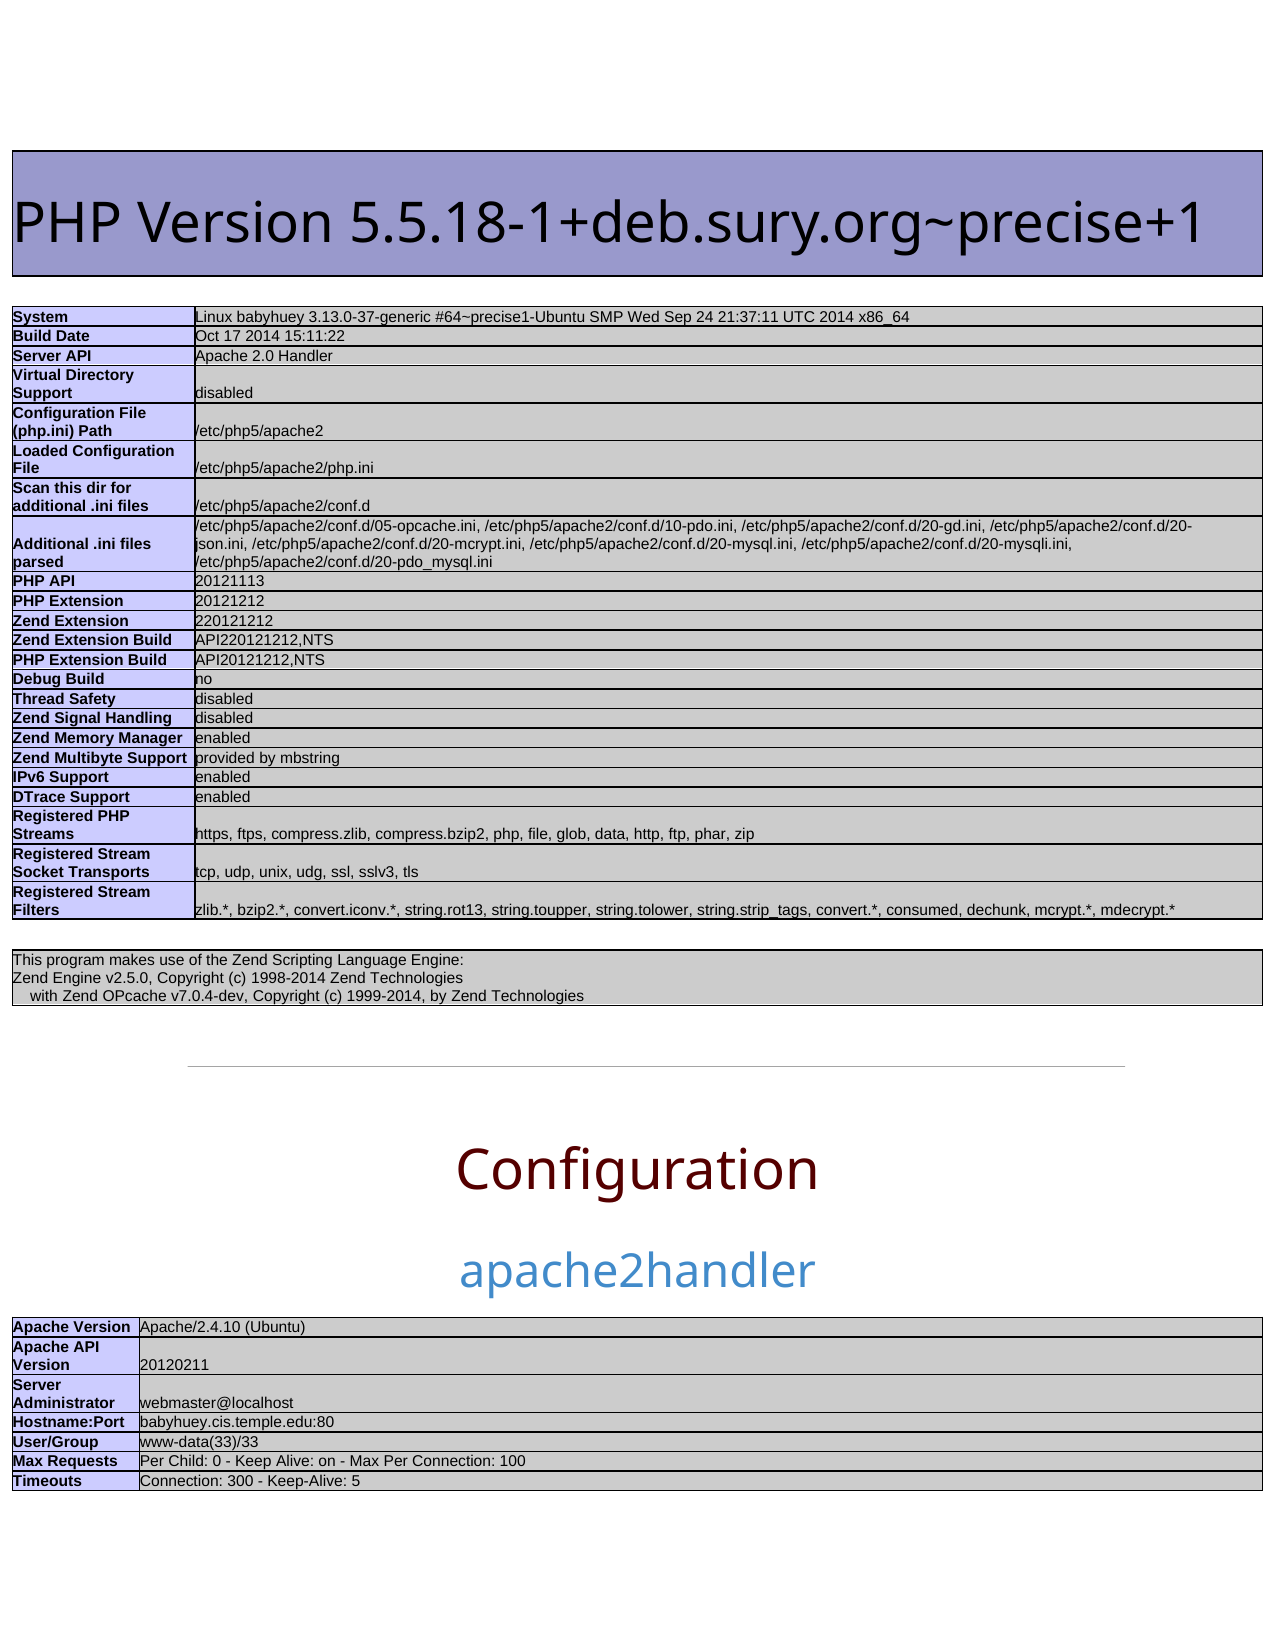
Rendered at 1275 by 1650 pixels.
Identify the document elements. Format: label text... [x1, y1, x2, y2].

table_cell 20121212 [196, 592, 1262, 610]
table_header System [13, 307, 194, 325]
table_cell Registered PHP Streams [13, 807, 194, 843]
table_cell disabled [196, 366, 1262, 402]
table_cell 20121113 [196, 572, 1262, 590]
table_cell DTrace Support [13, 788, 194, 806]
table_cell provided by mbstring [196, 748, 1262, 766]
table_cell PHP Extension [13, 592, 194, 610]
table_cell Thread Safety [13, 690, 194, 708]
table_cell Oct 17 2014 15:11:22 [196, 327, 1262, 345]
table_cell Hostname:Port [13, 1413, 139, 1431]
table_cell enabled [196, 788, 1262, 806]
table_cell Max Requests [13, 1452, 139, 1470]
table_cell babyhuey.cis.temple.edu:80 [140, 1413, 1262, 1431]
table_cell /etc/php5/apache2/conf.d/05-opcache.ini, /etc/php5/apache2/conf.d/10-pdo.ini, /etc/php5/apache2/conf.d/20-gd.ini, /etc/php5/apache2/conf.d/20-json.ini, /etc/php5/apache2/conf.d/20-mcrypt.ini, /etc/php5/apache2/conf.d/20-mysql.ini, /etc/php5/apache2/conf.d/20-mysqli.ini, /etc/php5/apache2/conf.d/20-pdo_mysql.ini [196, 517, 1262, 571]
table_cell Loaded Configuration File [13, 441, 194, 477]
table_cell API220121212,NTS [196, 631, 1262, 649]
table_cell API20121212,NTS [196, 651, 1262, 668]
table_cell 220121212 [196, 611, 1262, 629]
table_cell Apache 2.0 Handler [196, 347, 1262, 364]
table_cell Zend Signal Handling [13, 709, 194, 727]
table_header PHP Version 5.5.18-1+deb.sury.org~precise+1 [13, 152, 1262, 275]
table_cell 20120211 [140, 1338, 1262, 1374]
table_cell Apache API Version [13, 1338, 139, 1374]
table_cell PHP API [13, 572, 194, 590]
table_cell /etc/php5/apache2/conf.d [196, 479, 1262, 515]
table_cell zlib.*, bzip2.*, convert.iconv.*, string.rot13, string.toupper, string.tolower, string.strip_tags, convert.*, consumed, dechunk, mcrypt.*, mdecrypt.* [196, 882, 1262, 918]
table_cell Configuration File (php.ini) Path [13, 404, 194, 440]
table_header Linux babyhuey 3.13.0-37-generic #64~precise1-Ubuntu SMP Wed Sep 24 21:37:11 UTC 2014 x86_64 [196, 307, 1262, 325]
table_cell Registered Stream Filters [13, 882, 194, 918]
table_cell no [196, 670, 1262, 688]
table_cell PHP Extension Build [13, 651, 194, 668]
table_cell Timeouts [13, 1472, 139, 1490]
table_cell www-data(33)/33 [140, 1433, 1262, 1451]
table_cell Additional .ini files parsed [13, 517, 194, 571]
table_cell Per Child: 0 - Keep Alive: on - Max Per Connection: 100 [140, 1452, 1262, 1470]
table_cell enabled [196, 729, 1262, 747]
table_header Apache/2.4.10 (Ubuntu) [140, 1318, 1262, 1336]
table_header This program makes use of the Zend Scripting Language Engine: Zend Engine v2.5.0, Copyright (c) 1998-2014 Zend Technologies with Zend OPcache v7.0.4-dev, Copyright (c) 1999-2014, by Zend Technologies [13, 951, 1262, 1004]
table_cell disabled [196, 690, 1262, 708]
text Configuration [187, 1129, 1087, 1206]
table_cell disabled [196, 709, 1262, 727]
table_cell IPv6 Support [13, 768, 194, 786]
table_cell Registered Stream Socket Transports [13, 845, 194, 881]
table_cell Debug Build [13, 670, 194, 688]
table_cell Virtual Directory Support [13, 366, 194, 402]
table_cell Zend Multibyte Support [13, 748, 194, 766]
table_cell https, ftps, compress.zlib, compress.bzip2, php, file, glob, data, http, ftp, phar, zip [196, 807, 1262, 843]
table_header Apache Version [13, 1318, 139, 1336]
table_cell tcp, udp, unix, udg, ssl, sslv3, tls [196, 845, 1262, 881]
table_cell Zend Memory Manager [13, 729, 194, 747]
table_cell Scan this dir for additional .ini files [13, 479, 194, 515]
table_cell User/Group [13, 1433, 139, 1451]
table_cell webmaster@localhost [140, 1375, 1262, 1411]
table_cell Zend Extension Build [13, 631, 194, 649]
table_cell Build Date [13, 327, 194, 345]
table_cell /etc/php5/apache2/php.ini [196, 441, 1262, 477]
text apache2handler [187, 1237, 1087, 1301]
table_cell /etc/php5/apache2 [196, 404, 1262, 440]
table_cell enabled [196, 768, 1262, 786]
table_cell Connection: 300 - Keep-Alive: 5 [140, 1472, 1262, 1490]
table_cell Server API [13, 347, 194, 364]
table_cell Server Administrator [13, 1375, 139, 1411]
table_cell Zend Extension [13, 611, 194, 629]
